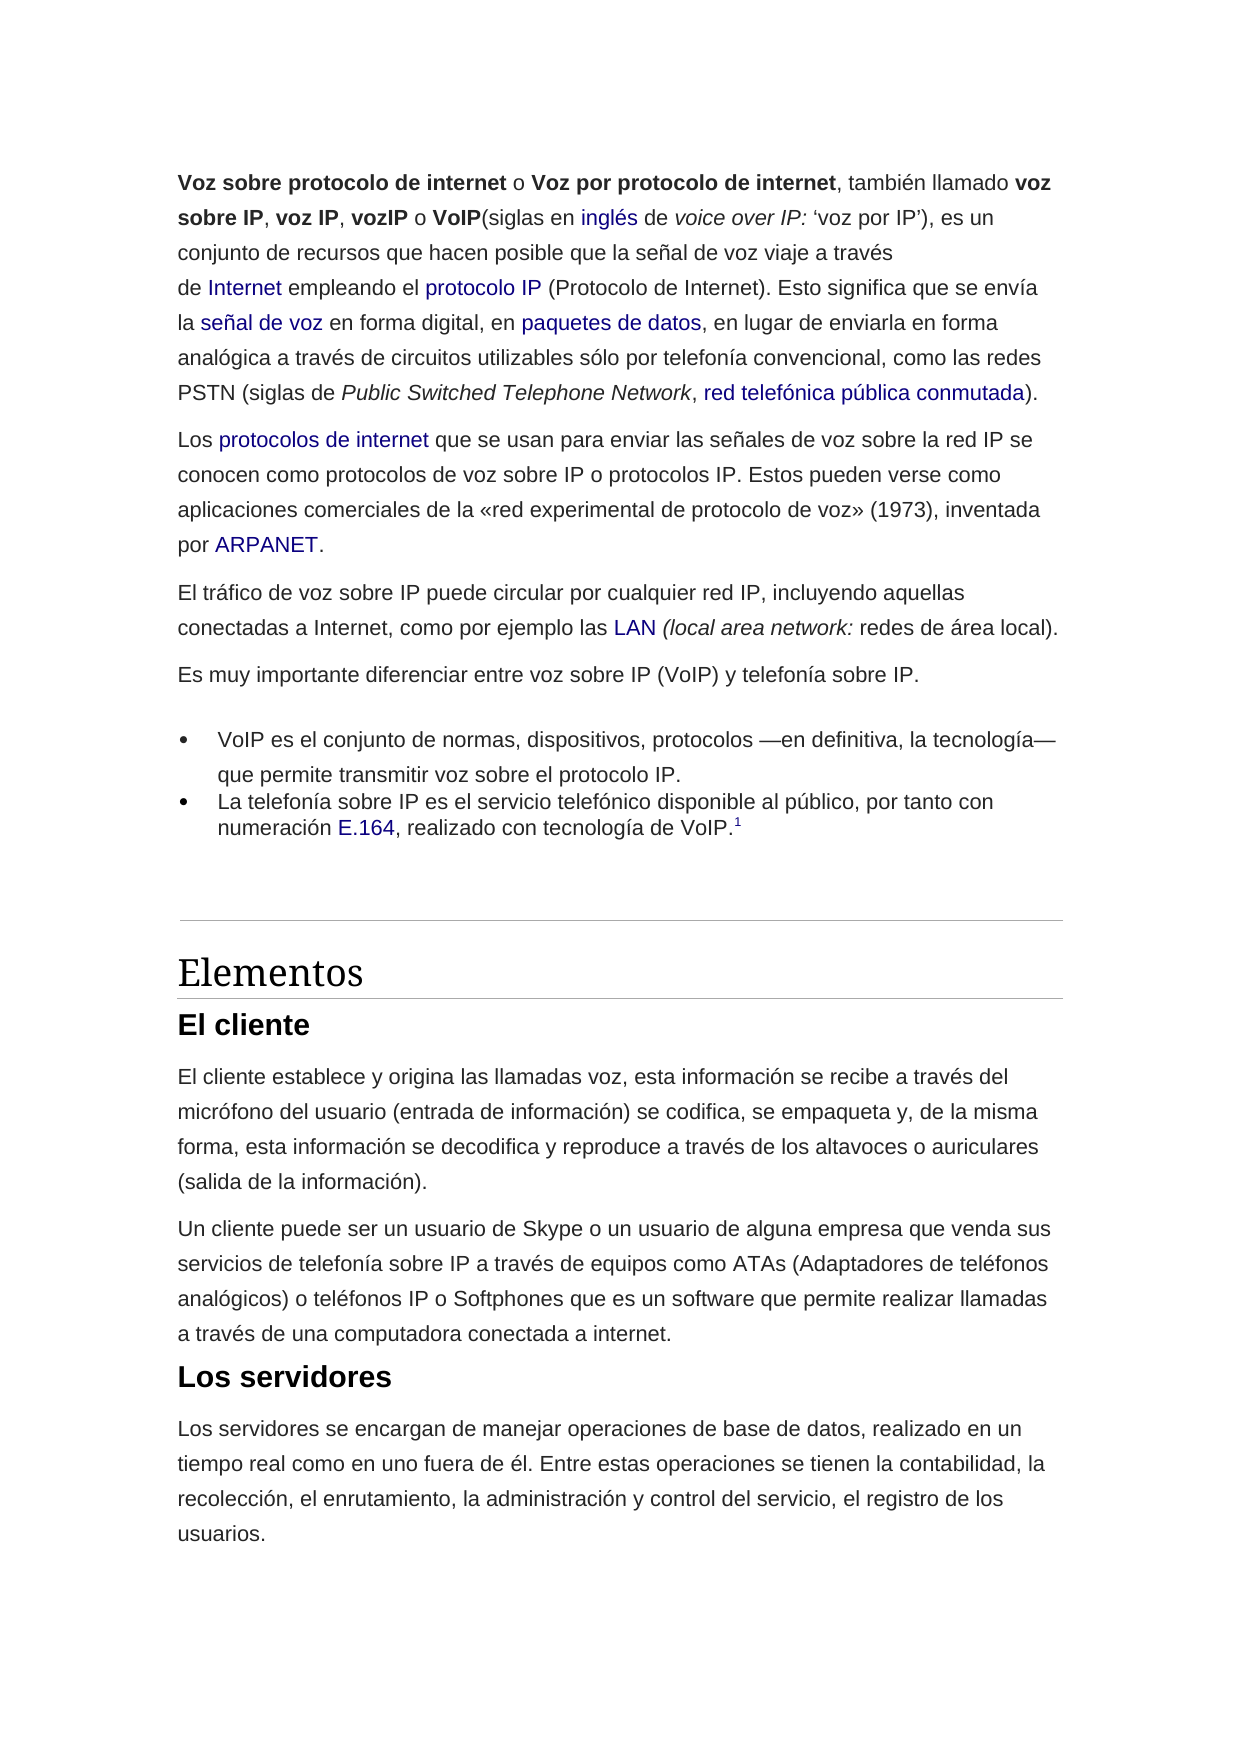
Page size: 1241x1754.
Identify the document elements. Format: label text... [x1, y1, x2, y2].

text El tráfico de voz sobre IP puede circular por cualquier red IP, incluyendo aquellas conectadas a Internet, como por ejemplo las LAN (local area network: redes de área local). [177, 570, 1063, 640]
text Los servidores [177, 1359, 1063, 1394]
text Voz sobre protocolo de internet o Voz por protocolo de internet, también llamado voz sobre IP, voz IP, vozIP o VoIP(siglas en inglés de voice over IP: ‘voz por IP’), es un conjunto de recursos que hacen posible que la señal de voz viaje a través de Internet empleando el protocolo IP (Protocolo de Internet). Esto significa que se envía la señal de voz en forma digital, en paquetes de datos, en lugar de enviarla en forma analógica a través de circuitos utilizables sólo por telefonía convencional, como las redes PSTN (siglas de Public Switched Telephone Network, red telefónica pública conmutada). [177, 160, 1063, 405]
text El cliente [177, 1007, 1063, 1041]
list La telefonía sobre IP es el servicio telefónico disponible al público, por tanto con numeración E.164, realizado con tecnología de VoIP.1 [180, 789, 1063, 840]
text Los servidores se encargan de manejar operaciones de base de datos, realizado en un tiempo real como en uno fuera de él. Entre estas operaciones se tienen la contabilidad, la recolección, el enrutamiento, la administración y control del servicio, el registro de los usuarios. [177, 1406, 1063, 1546]
text Elementos [177, 946, 1063, 998]
text El cliente establece y origina las llamadas voz, esta información se recibe a través del micrófono del usuario (entrada de información) se codifica, se empaqueta y, de la misma forma, esta información se decodifica y reproduce a través de los altavoces o auriculares (salida de la información). [177, 1054, 1063, 1194]
text Los protocolos de internet que se usan para enviar las señales de voz sobre la red IP se conocen como protocolos de voz sobre IP o protocolos IP. Estos pueden verse como aplicaciones comerciales de la «red experimental de protocolo de voz» (1973), inventada por ARPANET. [177, 418, 1063, 558]
text Un cliente puede ser un usuario de Skype o un usuario de alguna empresa que venda sus servicios de telefonía sobre IP a través de equipos como ATAs (Adaptadores de teléfonos analógicos) o teléfonos IP o Softphones que es un software que permite realizar llamadas a través de una computadora conectada a internet. [177, 1206, 1063, 1346]
text Es muy importante diferenciar entre voz sobre IP (VoIP) y telefonía sobre IP. [177, 653, 1063, 688]
list VoIP es el conjunto de normas, dispositivos, protocolos ―en definitiva, la tecnología― que permite transmitir voz sobre el protocolo IP. [180, 717, 1063, 787]
